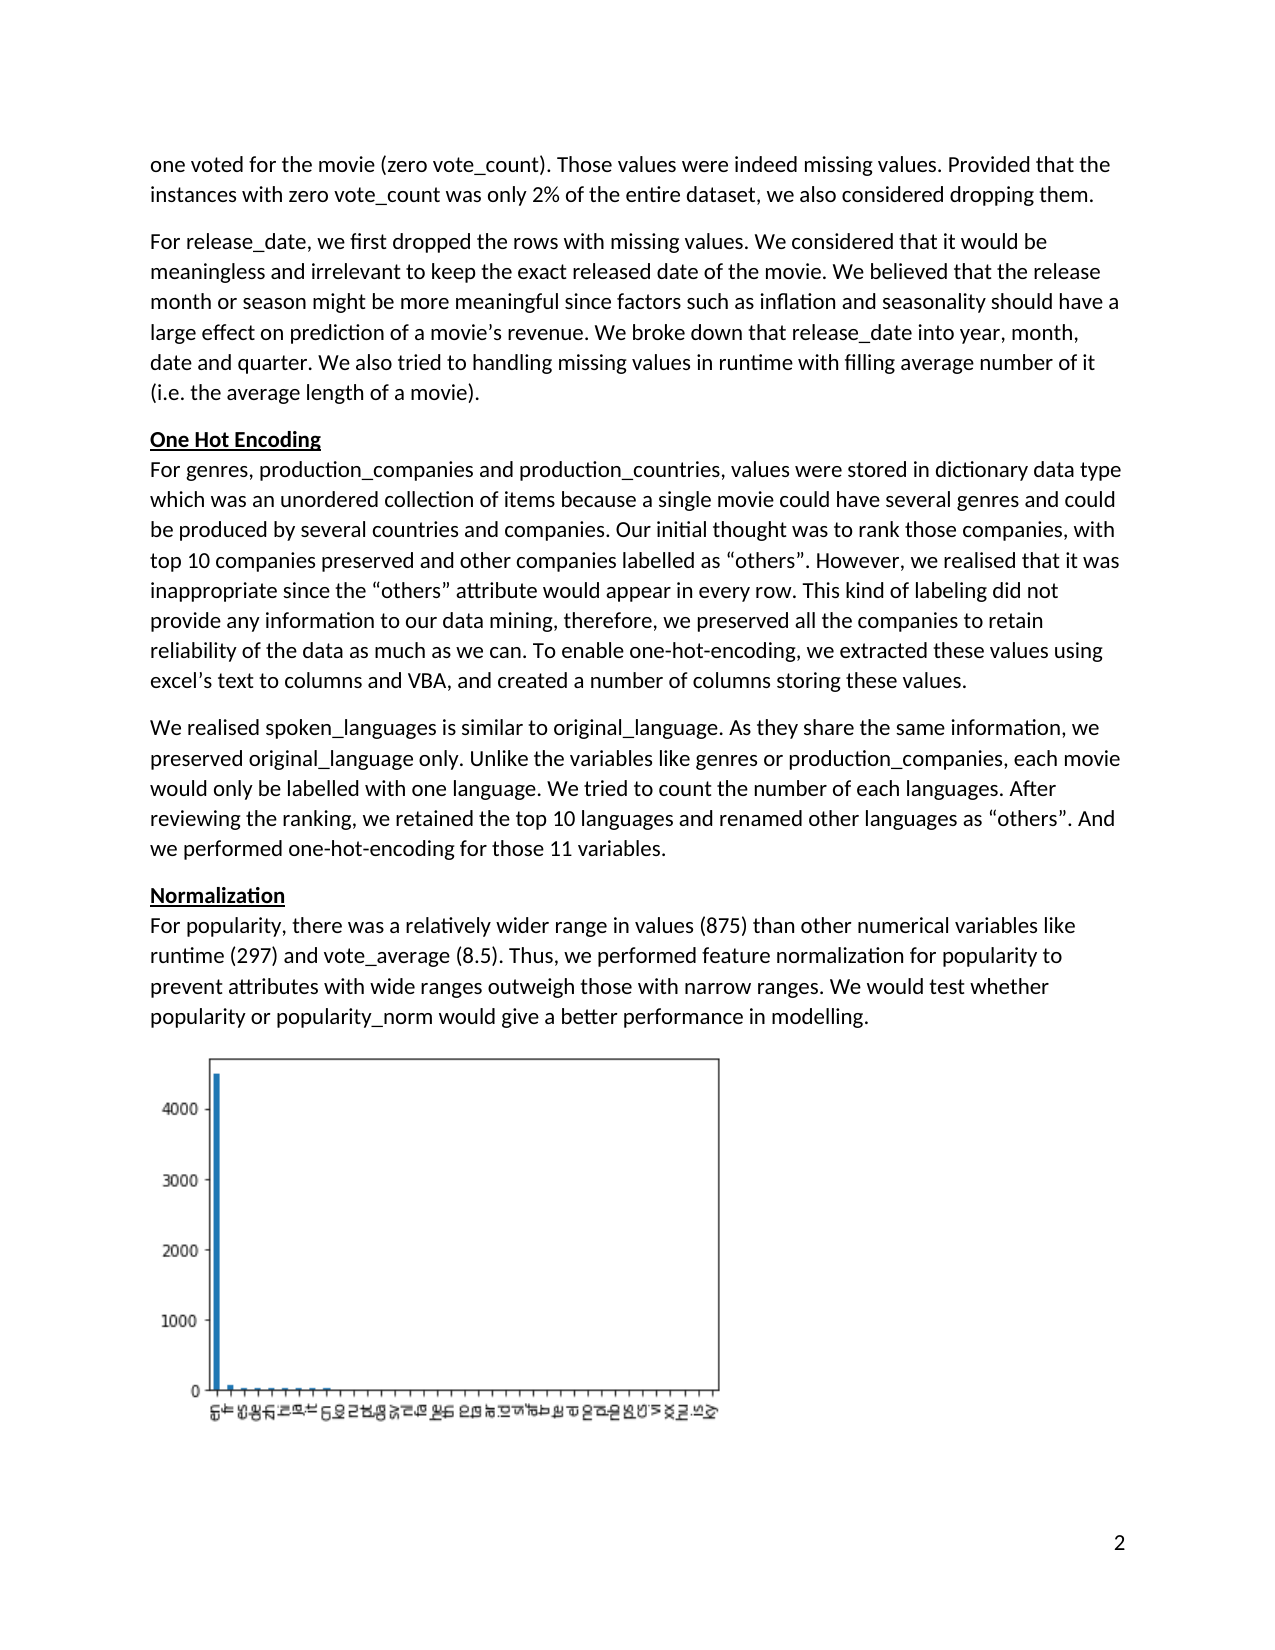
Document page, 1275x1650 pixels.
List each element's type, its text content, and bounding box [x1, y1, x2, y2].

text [150, 150, 1125, 208]
text One Hot Encoding For genres, production_companies and production_countries, values were stored in dictionary data type which was an unordered collection of items because a single movie could have several genres and could be produced by several countries and companies. Our initial thought was to rank those companies, with top 10 companies preserved and other companies labelled as “others”. However, we realised that it was inappropriate since the “others” attribute would appear in every row. This kind of labeling did not provide any information to our data mining, therefore, we preserved all the companies to retain reliability of the data as much as we can. To enable one-hot-encoding, we extracted these values using excel’s text to columns and VBA, and created a number of columns storing these values. [150, 425, 1125, 695]
picture [150, 1048, 729, 1431]
text For release_date, we first dropped the rows with missing values. We considered that it would be meaningless and irrelevant to keep the exact released date of the movie. We believed that the release month or season might be more meaningful since factors such as inflation and seasonality should have a large effect on prediction of a movie’s revenue. We broke down that release_date into year, month, date and quarter. We also tried to handling missing values in runtime with filling average number of it (i.e. the average length of a movie). [150, 227, 1125, 406]
text We realised spoken_languages is similar to original_language. As they share the same information, we preserved original_language only. Unlike the variables like genres or production_companies, each movie would only be labelled with one language. We tried to count the number of each languages. After reviewing the ranking, we retained the top 10 languages and renamed other languages as “others”. And we performed one-hot-encoding for those 11 variables. [150, 713, 1125, 862]
text Normalization For popularity, there was a relatively wider range in values (875) than other numerical variables like runtime (297) and vote_average (8.5). Thus, we performed feature normalization for popularity to prevent attributes with wide ranges outweigh those with narrow ranges. We would test whether popularity or popularity_norm would give a better performance in modelling. [150, 881, 1125, 1030]
